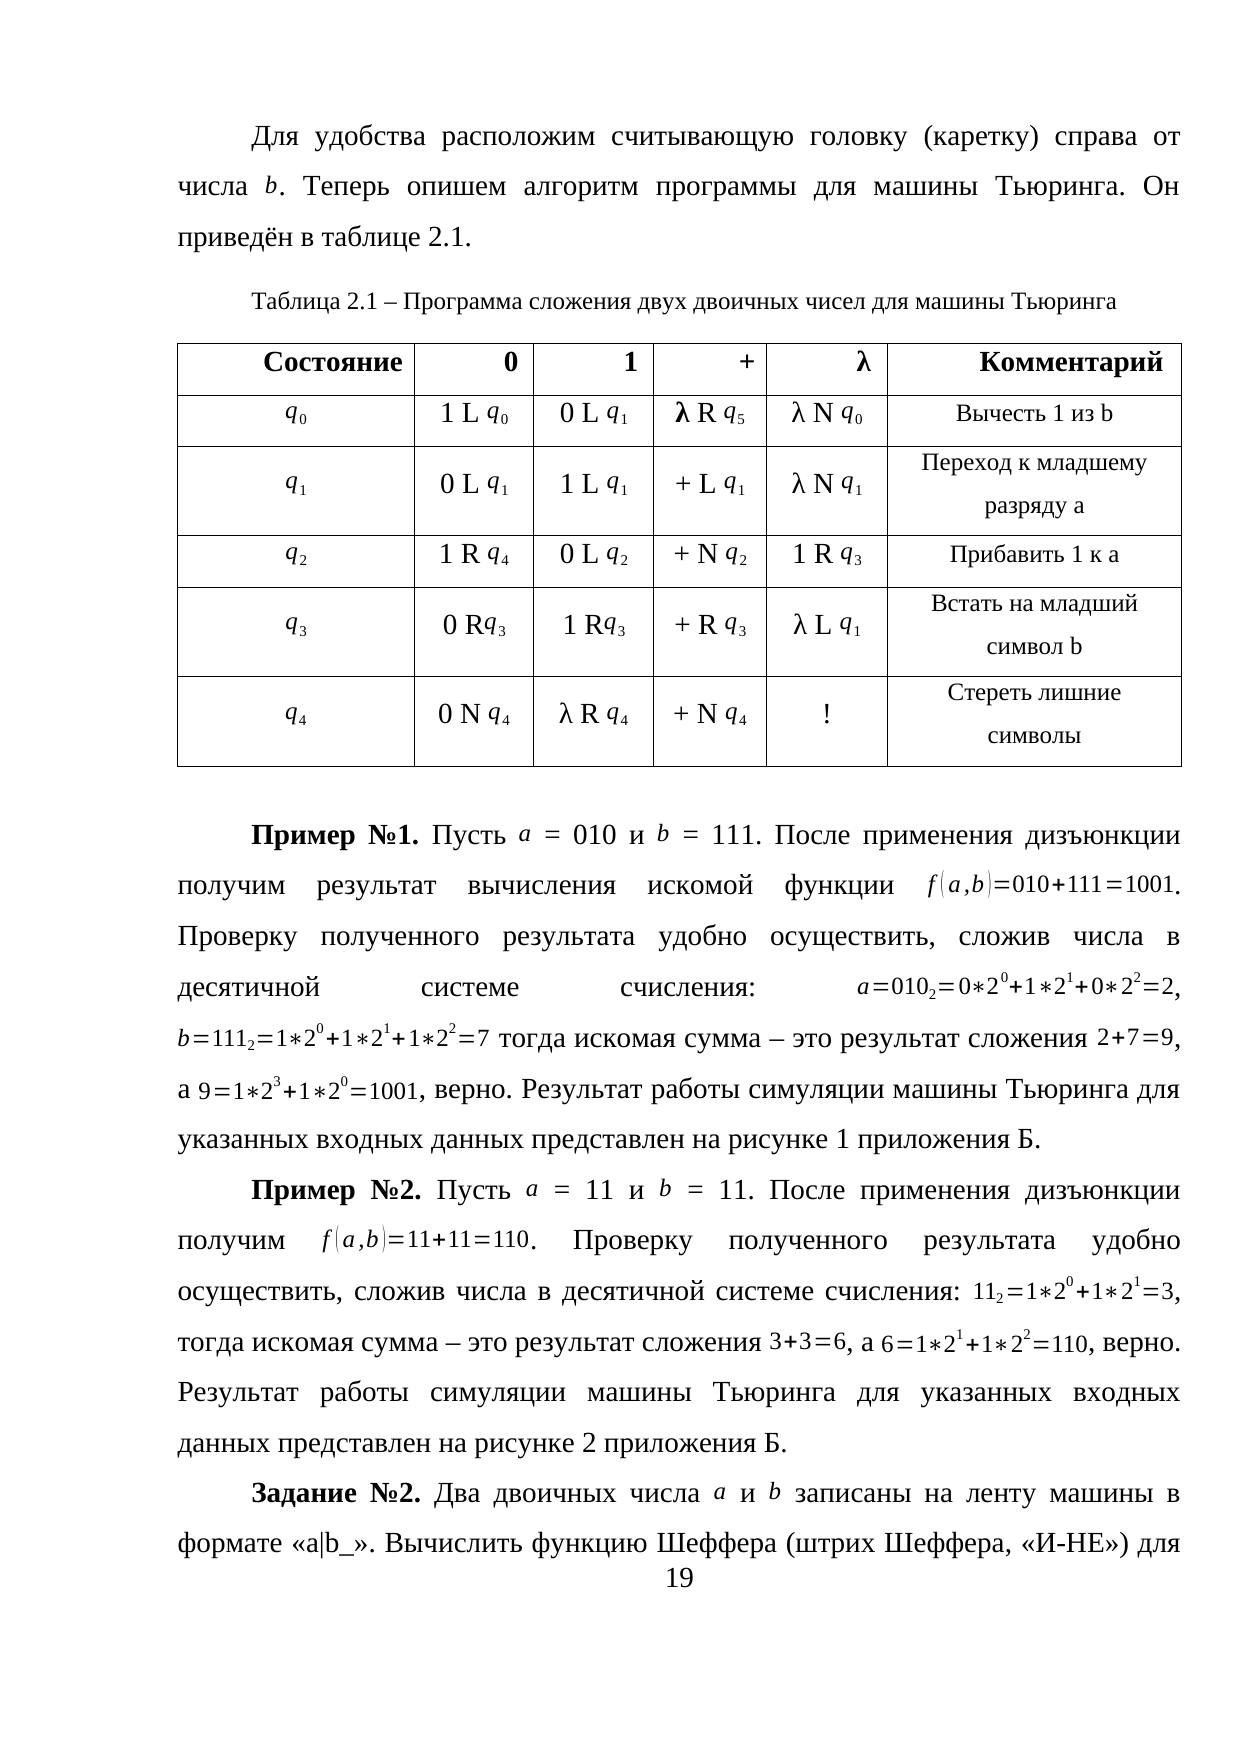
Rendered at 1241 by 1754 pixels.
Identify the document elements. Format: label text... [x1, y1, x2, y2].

table_cell Стереть лишние символы [888, 677, 1181, 766]
table_cell 1 R [534, 588, 653, 676]
table_cell [178, 536, 414, 587]
table_cell λ R [534, 677, 653, 766]
table_cell [178, 396, 414, 446]
table_cell Прибавить 1 к a [888, 536, 1181, 587]
table_cell Переход к младшему разряду a [888, 447, 1181, 535]
table_cell 0 L [534, 536, 653, 587]
table_cell 1 L [415, 396, 533, 446]
table_cell + R [654, 588, 766, 676]
table_header 0 [415, 344, 533, 394]
text Таблица 2.1 – Программа сложения двух двоичных чисел для машины Тьюринга [177, 286, 1181, 314]
table_cell Вычесть 1 из b [888, 396, 1181, 446]
table_cell λ N [767, 396, 887, 446]
table_cell [178, 447, 414, 535]
table_cell Встать на младший символ b [888, 588, 1181, 676]
table_cell 0 L [415, 447, 533, 535]
table_header Состояние [178, 344, 414, 394]
table_header λ [767, 344, 887, 394]
table_cell 1 R [767, 536, 887, 587]
text Пример №2. Пусть = 11 и = 11. После применения дизъюнкции получим . Проверку полученного результата удобно осуществить, сложив числа в десятичной системе счисления: , тогда искомая сумма – это результат сложения , а , верно. Результат работы симуляции машины Тьюринга для указанных входных данных представлен на рисунке 2 приложения Б. [177, 1172, 1181, 1458]
table_cell 0 R [415, 588, 533, 676]
table_cell ! [767, 677, 887, 766]
text Пример №1. Пусть = 010 и = 111. После применения дизъюнкции получим результат вычисления искомой функции . Проверку полученного результата удобно осуществить, сложив числа в десятичной системе счисления: , тогда искомая сумма – это результат сложения , а , верно. Результат работы симуляции машины Тьюринга для указанных входных данных представлен на рисунке 1 приложения Б. [177, 817, 1181, 1155]
table_cell 1 L [534, 447, 653, 535]
table_cell 1 R [415, 536, 533, 587]
table_cell + N [654, 536, 766, 587]
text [177, 1475, 1181, 1559]
table_cell λ N [767, 447, 887, 535]
table_cell [178, 588, 414, 676]
table_cell 0 L [534, 396, 653, 446]
table_header + [654, 344, 766, 394]
table_cell [178, 677, 414, 766]
table_header 1 [534, 344, 653, 394]
table_cell 0 N [415, 677, 533, 766]
table_header Комментарий [888, 344, 1181, 394]
text Для удобства расположим считывающую головку (каретку) справа от числа . Теперь опишем алгоритм программы для машины Тьюринга. Он приведён в таблице 2.1. [177, 118, 1181, 252]
table_cell λ L [767, 588, 887, 676]
table_cell λ R [654, 396, 766, 446]
table_cell + L [654, 447, 766, 535]
table_cell + N [654, 677, 766, 766]
